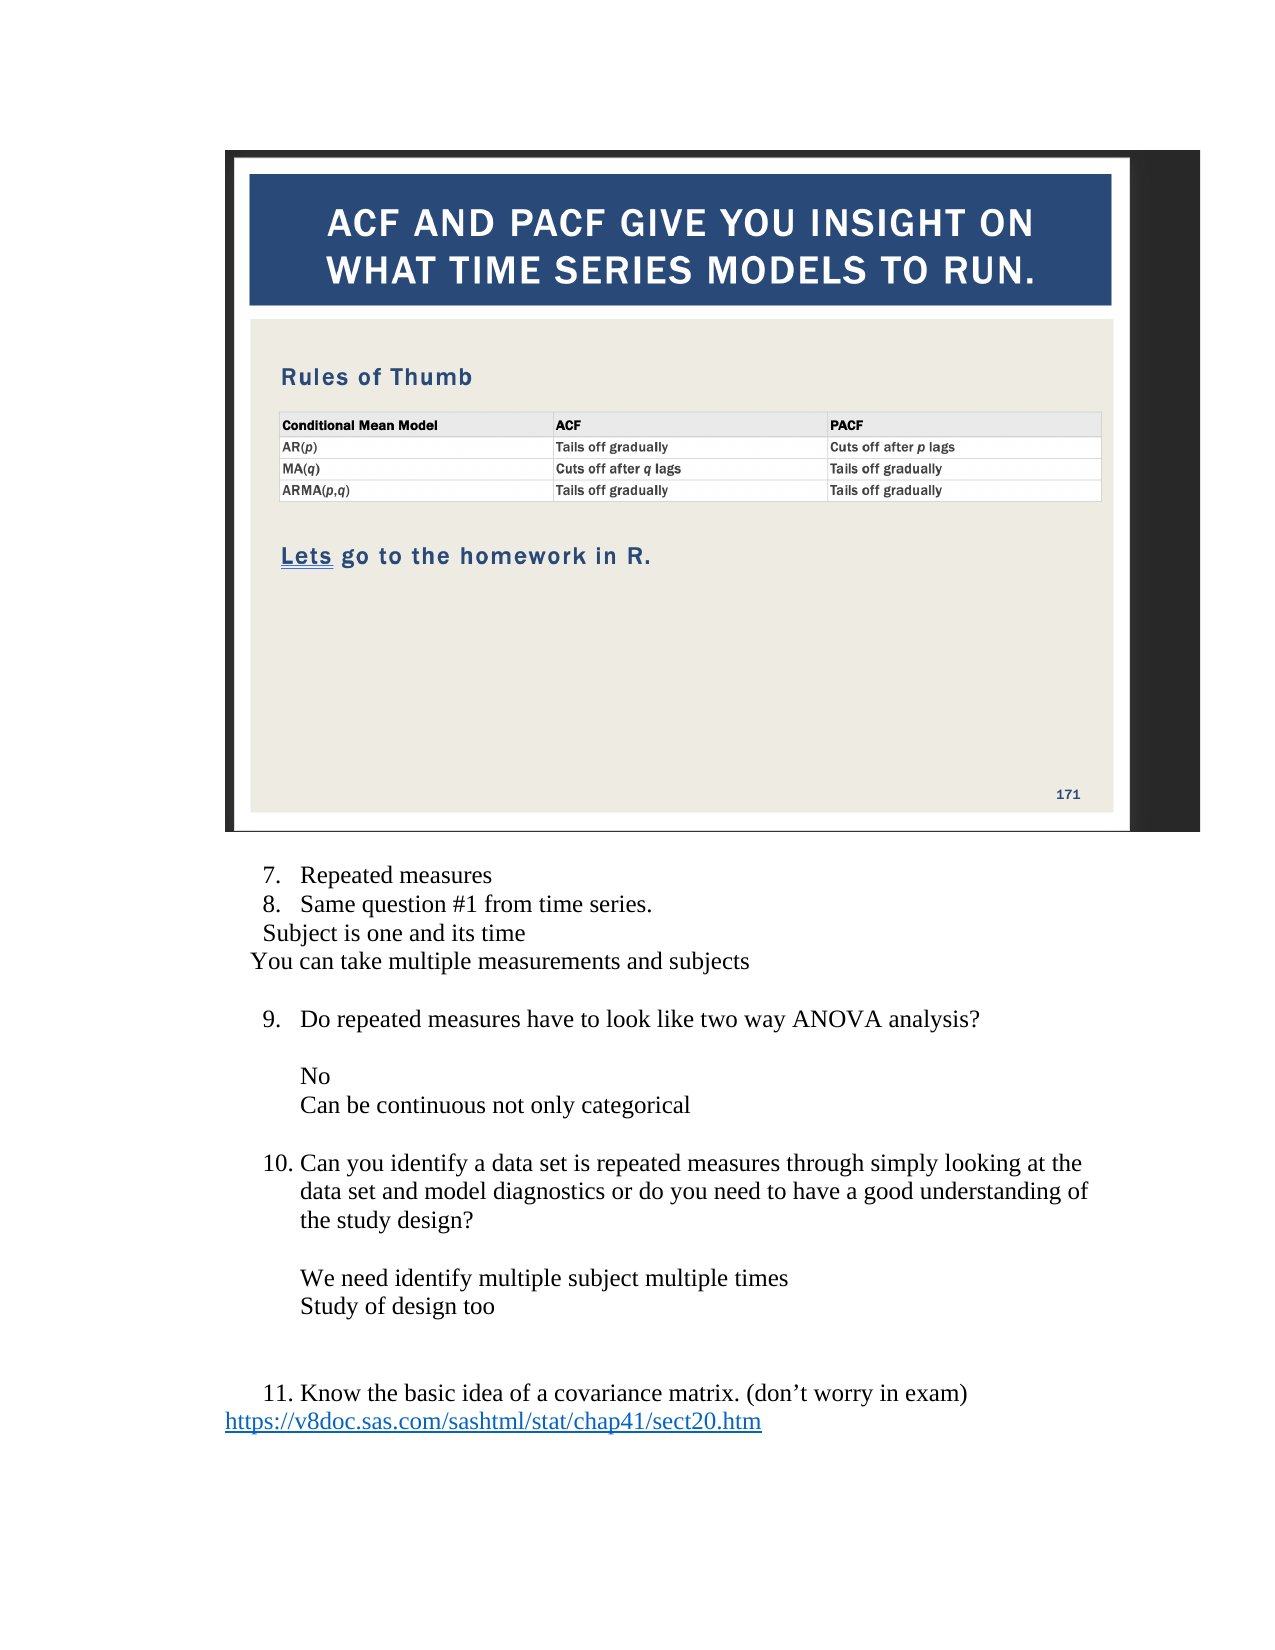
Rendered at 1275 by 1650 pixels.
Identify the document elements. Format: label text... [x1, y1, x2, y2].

list Can you identify a data set is repeated measures through simply looking at the data set and model diagnostics or do you need to have a good understanding of the study design? [262, 1148, 1125, 1234]
list Repeated measures [262, 860, 1125, 889]
text https://v8doc.sas.com/sashtml/stat/chap41/sect20.htm [225, 1406, 1125, 1435]
list Do repeated measures have to look like two way ANOVA analysis? [262, 1004, 1125, 1033]
list Know the basic idea of a covariance matrix. (don’t worry in exam) [262, 1378, 1125, 1406]
text No [300, 1061, 1125, 1090]
list Subject is one and its time [225, 918, 1125, 946]
list You can take multiple measurements and subjects [225, 946, 1125, 975]
text We need identify multiple subject multiple times [300, 1263, 1125, 1291]
text Can be continuous not only categorical [300, 1090, 1125, 1119]
picture [225, 150, 1200, 832]
text Study of design too [300, 1291, 1125, 1320]
list Same question #1 from time series. [262, 889, 1125, 918]
